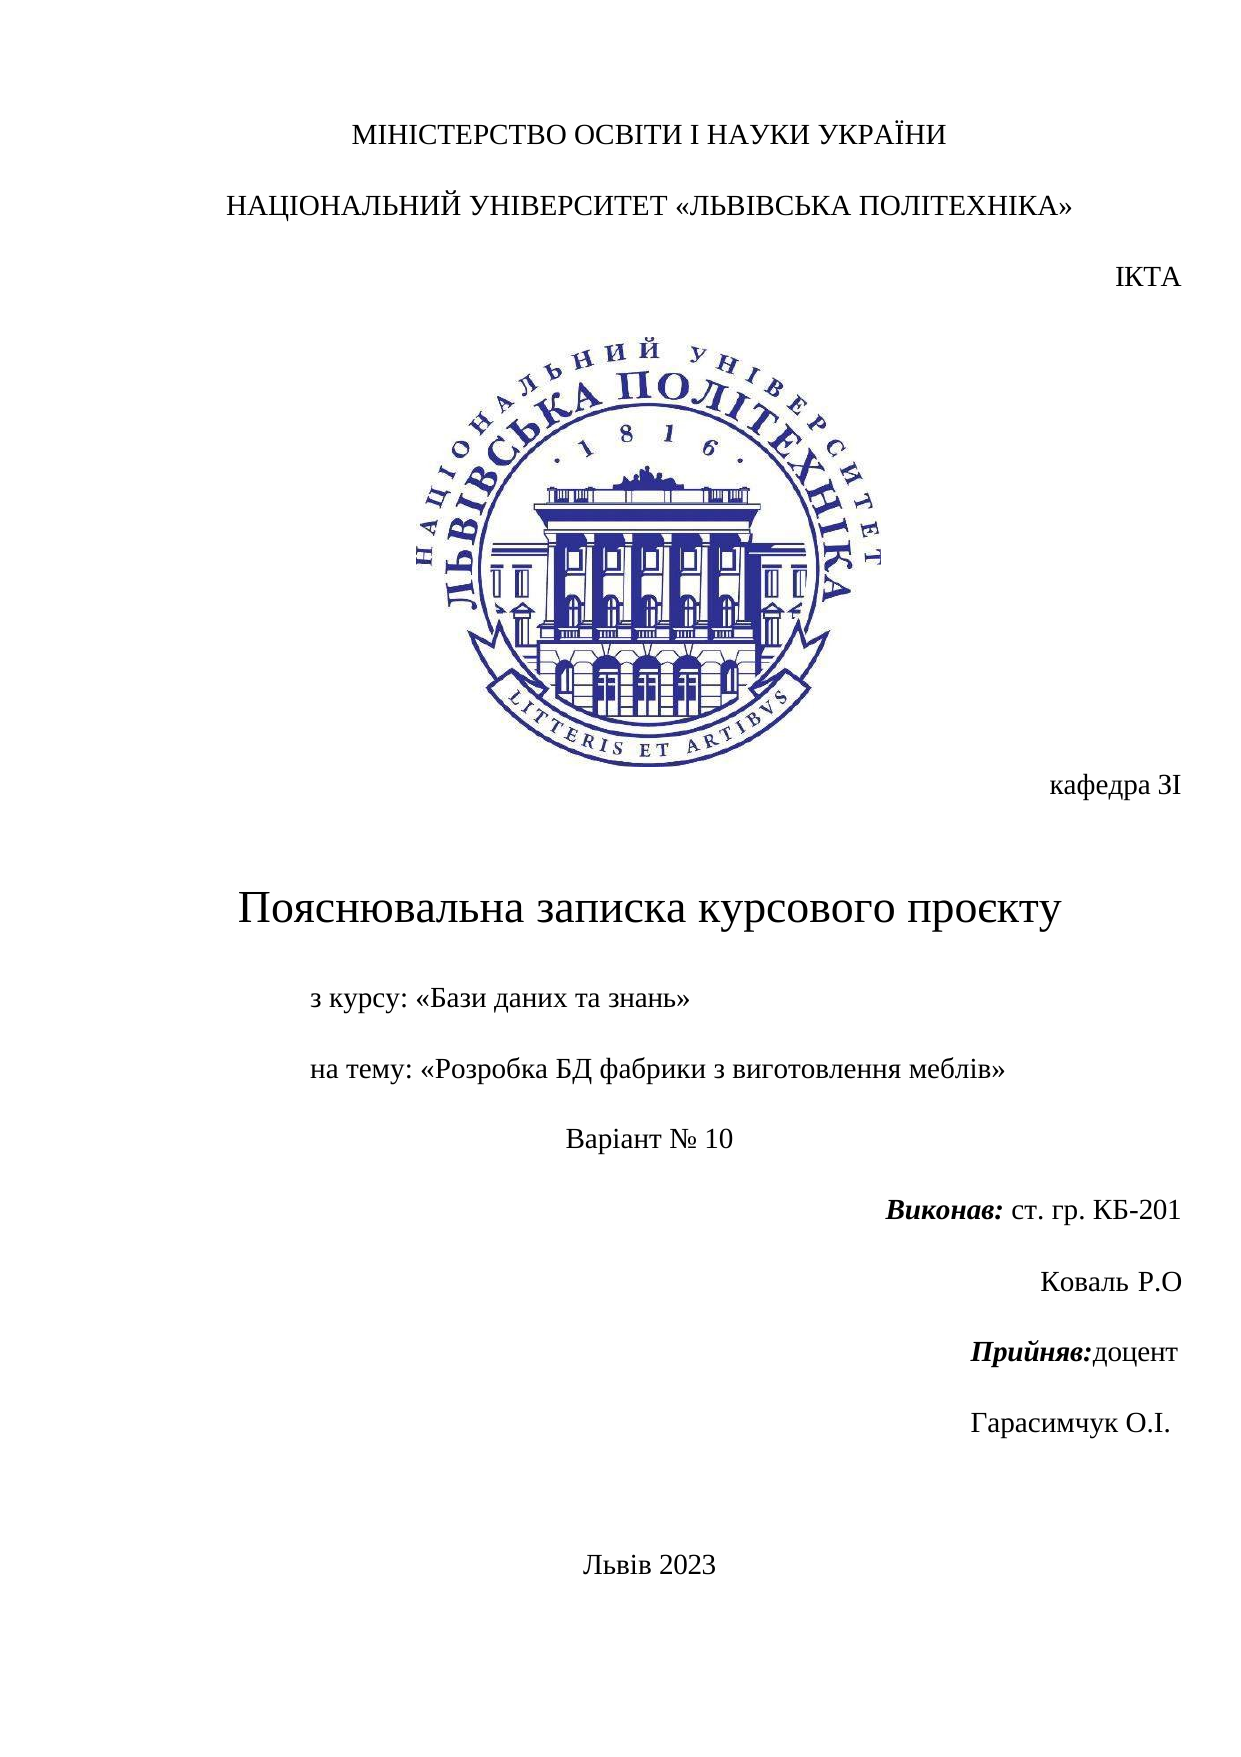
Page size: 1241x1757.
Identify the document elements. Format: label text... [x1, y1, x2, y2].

text Виконав: ст. гр. КБ-201 [77, 1192, 1182, 1226]
text Коваль Р.О Прийняв:доцент Гарасимчук О.І. [970, 1264, 1182, 1439]
text МІНІСТЕРСТВО ОСВІТИ І НАУКИ УКРАЇНИ НАЦІОНАЛЬНИЙ УНІВЕРСИТЕТ «ЛЬВІВСЬКА ПОЛІТЕХНІКА» [226, 117, 1093, 222]
text на тему: «Розробка БД фабрики з виготовлення меблів» Варіант № 10 [310, 1051, 1093, 1155]
text ІКТА [77, 259, 1182, 293]
title Пояснювальна записка курсового проєкту [107, 879, 1192, 932]
text Львів 2023 [107, 1547, 1192, 1581]
text з курсу: «Бази даних та знань» [310, 980, 1192, 1013]
picture [416, 337, 881, 767]
